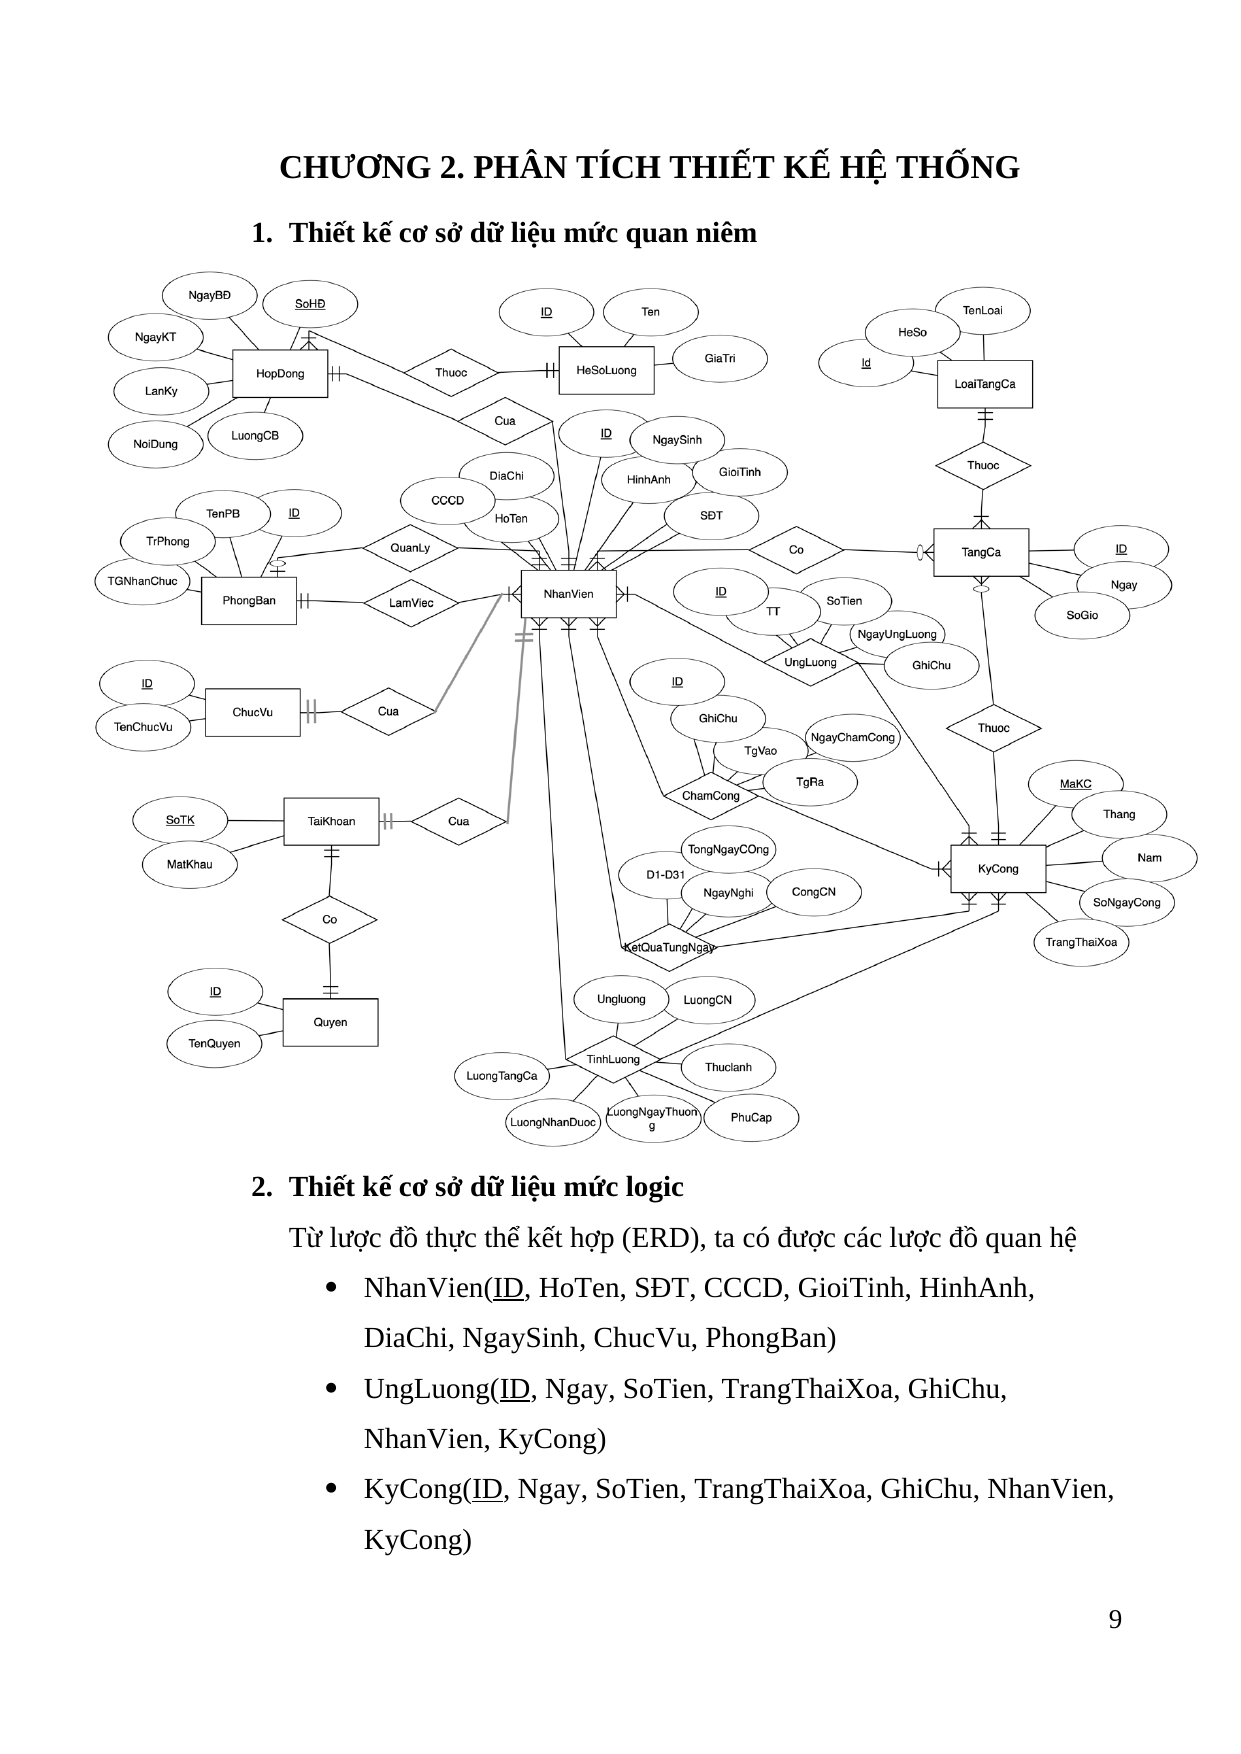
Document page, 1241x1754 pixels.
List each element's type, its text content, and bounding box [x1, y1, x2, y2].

picture [88, 265, 1204, 1153]
list Thiết kế cơ sở dữ liệu mức logic [251, 1169, 1122, 1203]
list NhanVien(ID, HoTen, SĐT, CCCD, GioiTinh, HinhAnh, DiaChi, NgaySinh, ChucVu, PhongBan) [326, 1270, 1122, 1354]
list Từ lược đồ thực thể kết hợp (ERD), ta có được các lược đồ quan hệ [288, 1220, 1122, 1253]
list UngLuong(ID, Ngay, SoTien, TrangThaiXoa, GhiChu, NhanVien, KyCong) [326, 1371, 1122, 1455]
text CHƯƠNG 2. PHÂN TÍCH THIẾT KẾ HỆ THỐNG [177, 147, 1122, 186]
list KyCong(ID, Ngay, SoTien, TrangThaiXoa, GhiChu, NhanVien, KyCong) [326, 1472, 1122, 1556]
list Thiết kế cơ sở dữ liệu mức quan niêm [251, 215, 1122, 248]
